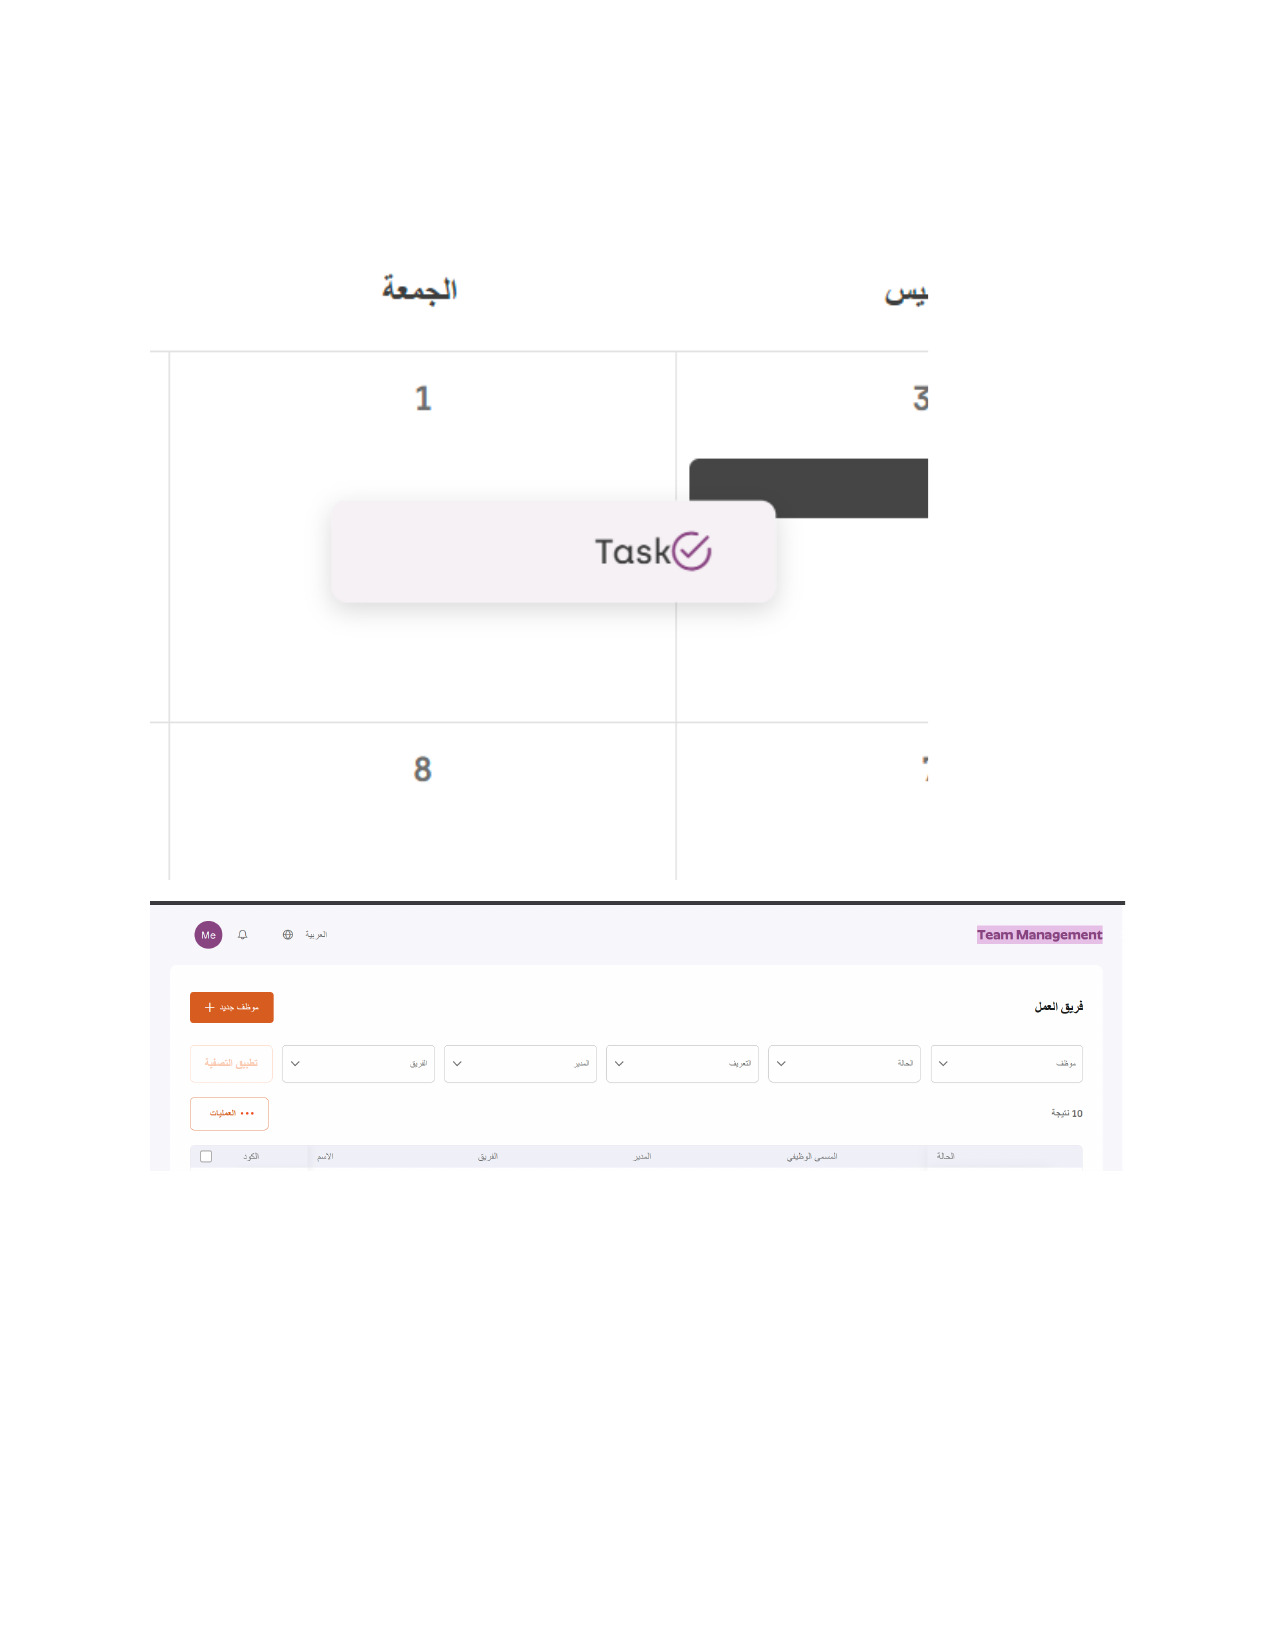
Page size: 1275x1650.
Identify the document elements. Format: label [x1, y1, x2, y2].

picture [150, 901, 1125, 1171]
picture [150, 150, 929, 880]
